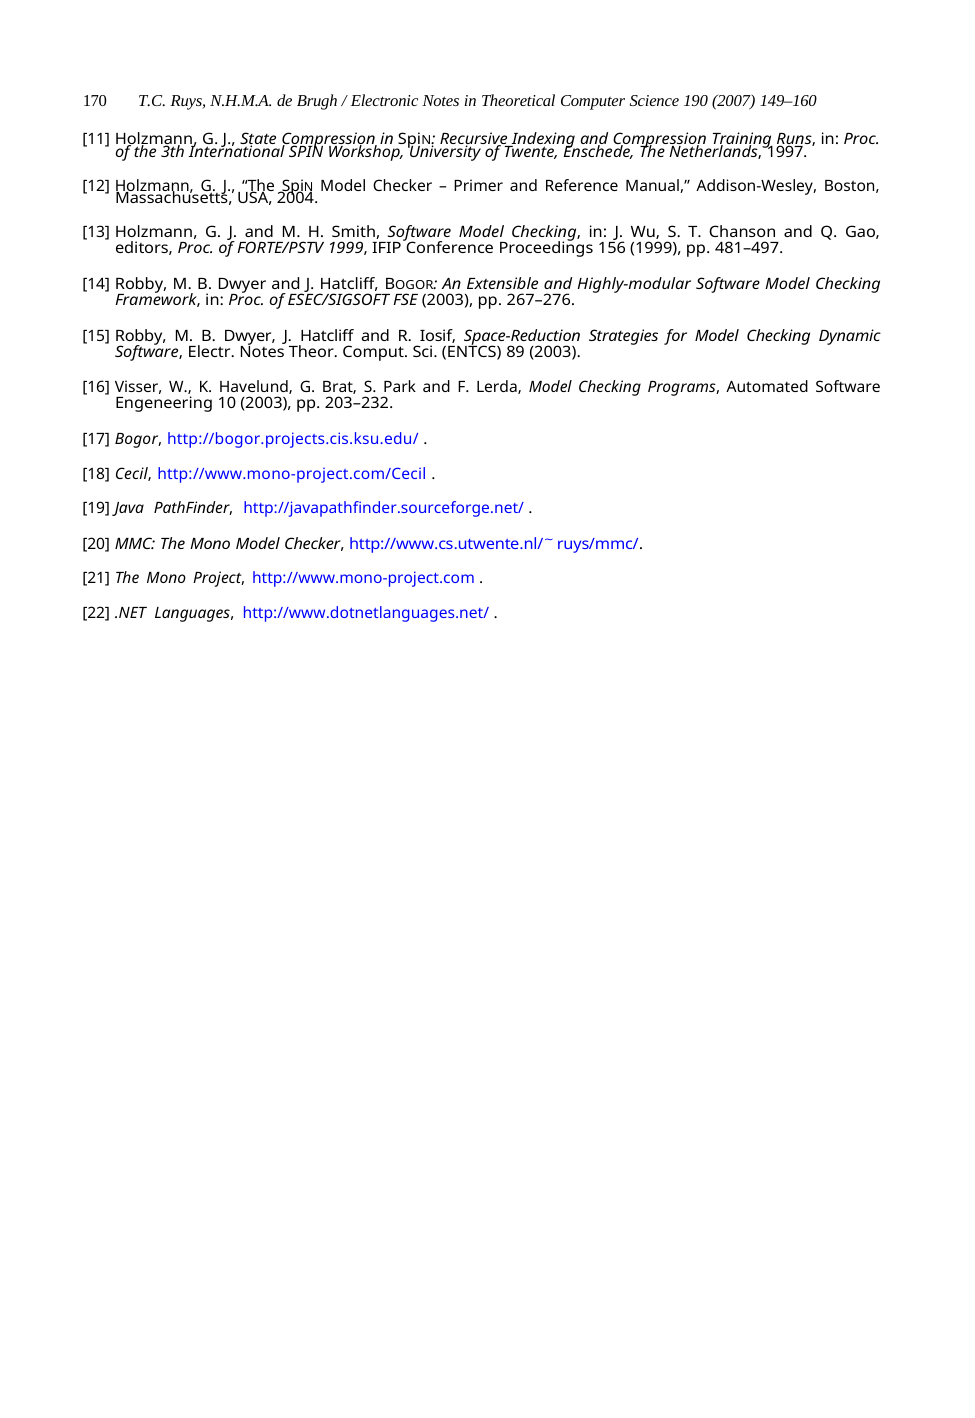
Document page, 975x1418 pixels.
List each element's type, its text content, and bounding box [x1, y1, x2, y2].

list Holzmann, G. J., State Compression in Spin: Recursive Indexing and Compression Training Runs, in: Proc. of the 3th International SPIN Workshop, University of Twente, Enschede, The Netherlands, 1997. [82, 133, 881, 162]
list Bogor, http://bogor.projects.cis.ksu.edu/ . [82, 428, 904, 449]
list Holzmann, G. J., “The Spin Model Checker – Primer and Reference Manual,” Addison-Wesley, Boston, Massachusetts, USA, 2004. [82, 179, 881, 208]
list The Mono Project, http://www.mono-project.com . [82, 567, 904, 588]
list Cecil, http://www.mono-project.com/Cecil . [82, 462, 904, 484]
list Holzmann, G. J. and M. H. Smith, Software Model Checking, in: J. Wu, S. T. Chanson and Q. Gao, editors, Proc. of FORTE/PSTV 1999, IFIP Conference Proceedings 156 (1999), pp. 481–497. [82, 224, 881, 258]
list MMC: The Mono Model Checker, http://www.cs.utwente.nl/∼ ruys/mmc/. [82, 531, 904, 554]
list .NET Languages, http://www.dotnetlanguages.net/ . [82, 602, 904, 623]
list Visser, W., K. Havelund, G. Brat, S. Park and F. Lerda, Model Checking Programs, Automated Software Engeneering 10 (2003), pp. 203–232. [82, 379, 881, 413]
list Robby, M. B. Dwyer, J. Hatcliff and R. Iosif, Space-Reduction Strategies for Model Checking Dynamic Software, Electr. Notes Theor. Comput. Sci. (ENTCS) 89 (2003). [82, 327, 881, 362]
list Robby, M. B. Dwyer and J. Hatcliff, Bogor: An Extensible and Highly-modular Software Model Checking Framework, in: Proc. of ESEC/SIGSOFT FSE (2003), pp. 267–276. [82, 275, 881, 310]
list Java PathFinder, http://javapathfinder.sourceforge.net/ . [82, 497, 904, 518]
